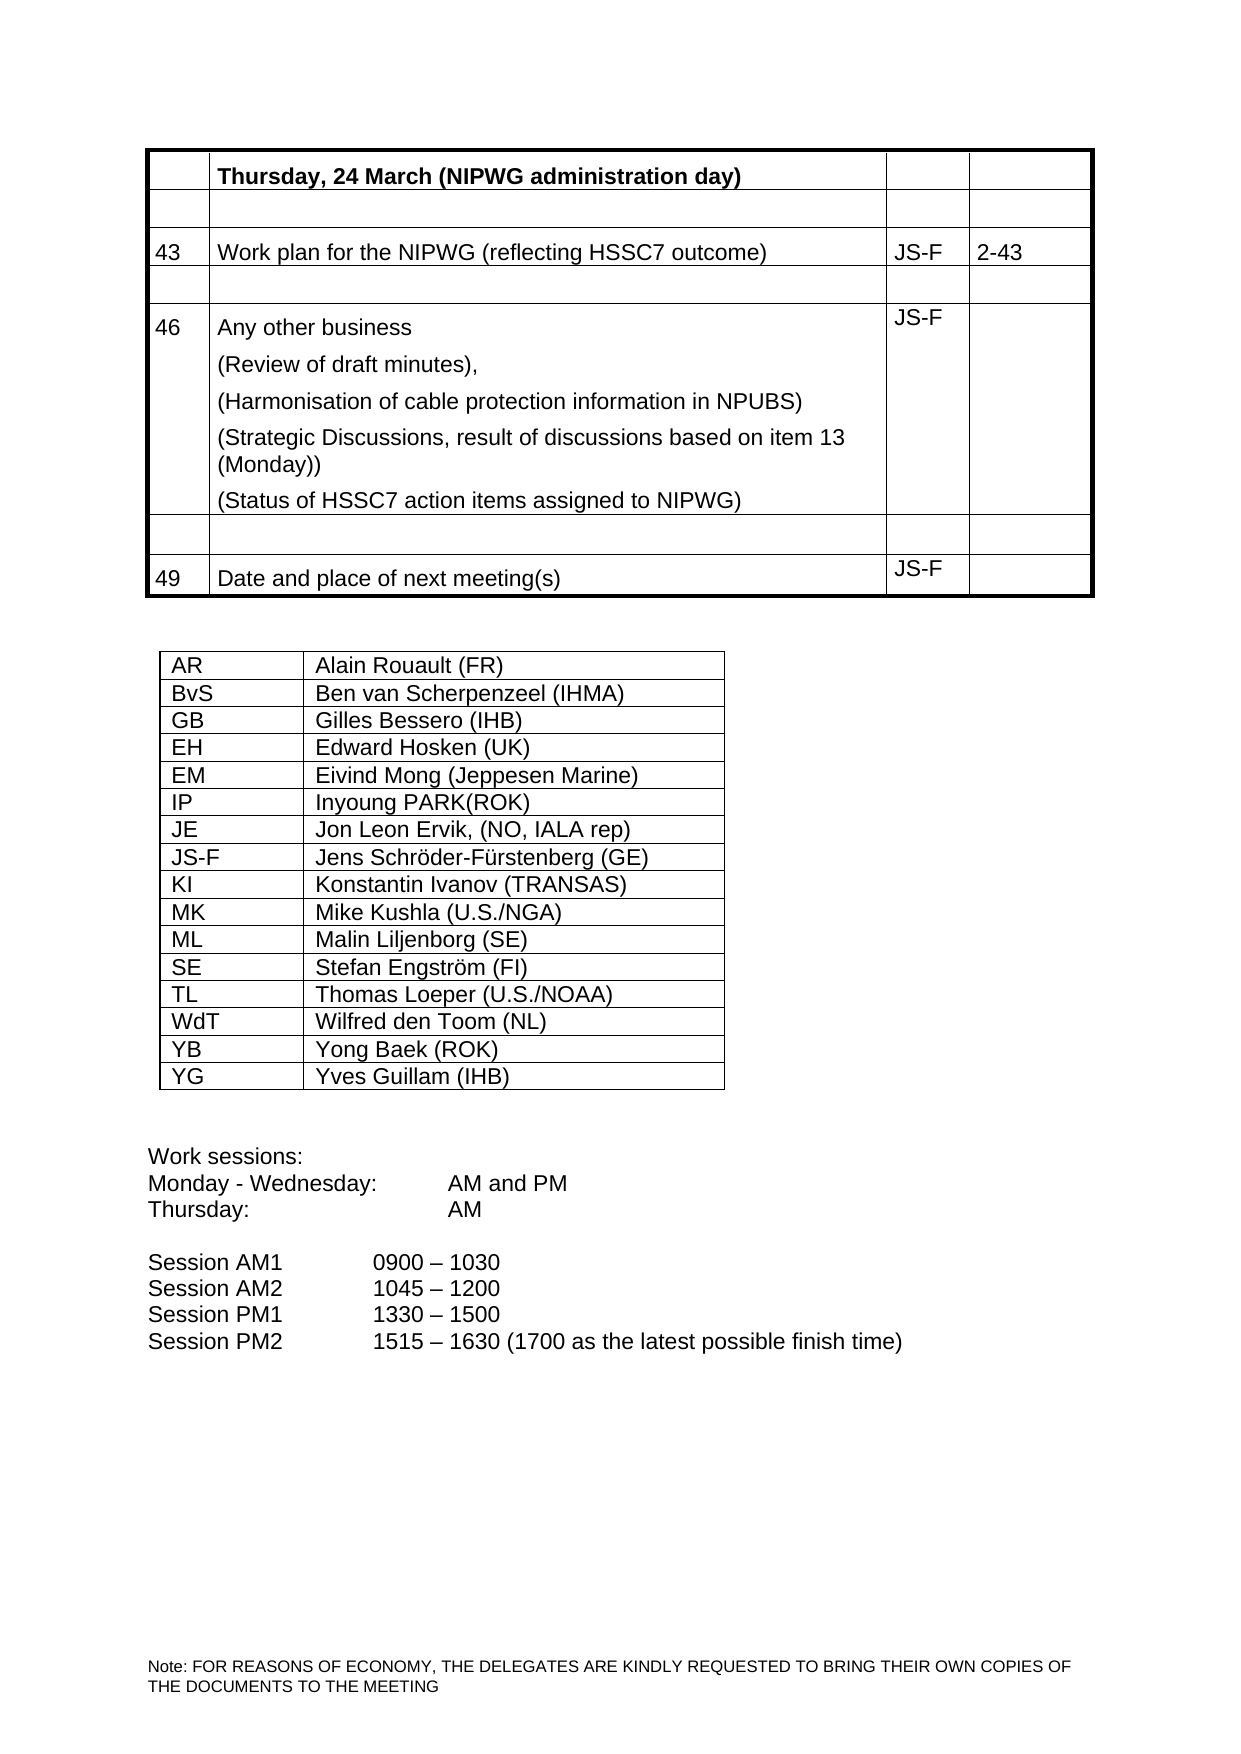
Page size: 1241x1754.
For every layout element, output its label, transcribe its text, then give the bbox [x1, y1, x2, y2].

table_cell [970, 266, 1090, 303]
table_cell Jens Schröder-Fürstenberg (GE) [304, 844, 724, 870]
table_cell IP [161, 789, 303, 815]
table_cell Malin Liljenborg (SE) [304, 926, 724, 952]
table_cell [970, 555, 1090, 594]
text Thursday: AM [148, 1196, 1092, 1222]
text Work sessions: [148, 1143, 1092, 1169]
table_cell Inyoung PARK(ROK) [304, 789, 724, 815]
table_cell JS-F [887, 555, 969, 594]
table_cell Yong Baek (ROK) [304, 1036, 724, 1062]
table_cell JS-F [887, 304, 969, 514]
table_cell EH [161, 734, 303, 761]
table_header AR [161, 652, 303, 678]
table_header Thursday, 24 March (NIPWG administration day) [210, 152, 886, 189]
table_header [150, 152, 209, 189]
table_cell Work plan for the NIPWG (reflecting HSSC7 outcome) [210, 228, 886, 265]
table_cell [210, 190, 886, 227]
table_cell JE [161, 816, 303, 843]
table_cell BvS [161, 680, 303, 706]
table_cell [210, 266, 886, 303]
table_cell [970, 515, 1090, 554]
table_cell TL [161, 981, 303, 1007]
table_cell Thomas Loeper (U.S./NOAA) [304, 981, 724, 1007]
text Monday - Wednesday: AM and PM [148, 1169, 1092, 1196]
table_cell YG [161, 1063, 303, 1089]
table_cell EM [161, 762, 303, 788]
table_cell Jon Leon Ervik, (NO, IALA rep) [304, 816, 724, 843]
table_cell [210, 515, 886, 554]
table_cell 43 [150, 228, 209, 265]
text Session PM1 1330 – 1500 [148, 1301, 1092, 1328]
table_cell [150, 190, 209, 227]
table_cell SE [161, 954, 303, 980]
table_cell MK [161, 899, 303, 925]
table_cell Gilles Bessero (IHB) [304, 707, 724, 733]
table_cell Any other business (Review of draft minutes), (Harmonisation of cable protection information in NPUBS) (Strategic Discussions, result of discussions based on item 13 (Monday)) (Status of HSSC7 action items assigned to NIPWG) [210, 304, 886, 514]
table_header [887, 152, 969, 189]
table_cell Eivind Mong (Jeppesen Marine) [304, 762, 724, 788]
table_cell [150, 515, 209, 554]
table_cell Stefan Engström (FI) [304, 954, 724, 980]
table_cell Mike Kushla (U.S./NGA) [304, 899, 724, 925]
table_cell WdT [161, 1008, 303, 1034]
table_cell JS-F [887, 228, 969, 265]
table_cell Konstantin Ivanov (TRANSAS) [304, 871, 724, 898]
table_cell [150, 266, 209, 303]
table_cell [970, 304, 1090, 514]
text Session AM1 0900 – 1030 [148, 1248, 1092, 1275]
table_cell [970, 190, 1090, 227]
table_cell ML [161, 926, 303, 952]
table_cell 49 [150, 555, 209, 594]
table_cell 2-43 [970, 228, 1090, 265]
table_cell JS-F [161, 844, 303, 870]
table_header [970, 152, 1090, 189]
table_cell [887, 266, 969, 303]
text Session AM2 1045 – 1200 [148, 1275, 1092, 1301]
table_cell Ben van Scherpenzeel (IHMA) [304, 680, 724, 706]
table_cell Wilfred den Toom (NL) [304, 1008, 724, 1034]
table_cell GB [161, 707, 303, 733]
table_cell 46 [150, 304, 209, 514]
table_cell YB [161, 1036, 303, 1062]
text Session PM2 1515 – 1630 (1700 as the latest possible finish time) [148, 1328, 1092, 1354]
table_cell Date and place of next meeting(s) [210, 555, 886, 594]
table_cell KI [161, 871, 303, 898]
table_header Alain Rouault (FR) [304, 652, 724, 678]
table_cell [887, 515, 969, 554]
table_cell Edward Hosken (UK) [304, 734, 724, 761]
table_cell [887, 190, 969, 227]
table_cell Yves Guillam (IHB) [304, 1063, 724, 1089]
